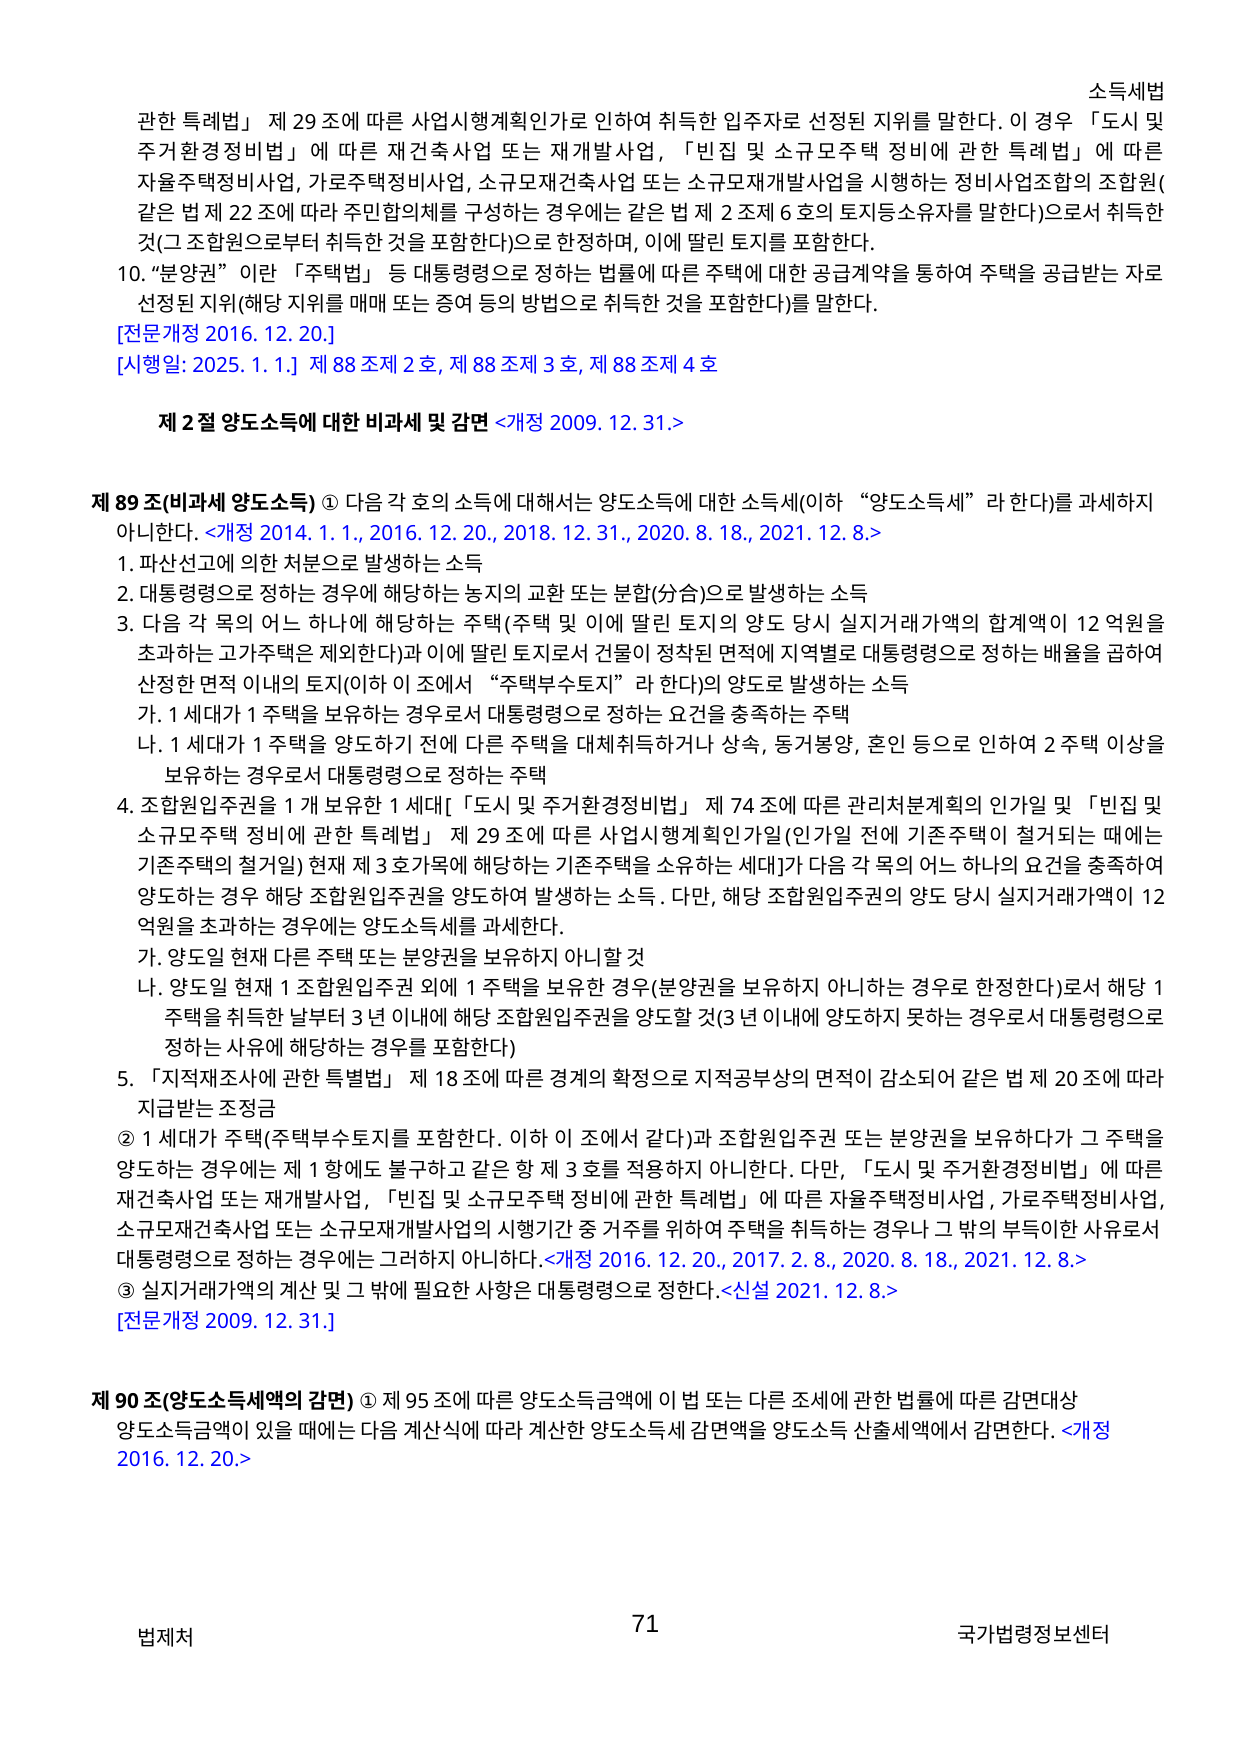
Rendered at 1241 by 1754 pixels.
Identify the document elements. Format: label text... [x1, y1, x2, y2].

text 제90조(양도소득세액의 감면) ①제95조에 따른 양도소득금액에 이 법 또는 다른 조세에 관한 법률에 따른 감면대상 양도소득금액이 있을 때에는 다음 계산식에 따라 계산한 양도소득세 감면액을 양도소득 산출세액에서 감면한다. <개정 2016. 12. 20.> [92, 1384, 1165, 1473]
text [시행일: 2025. 1. 1.] 제88조제2호, 제88조제3호, 제88조제4호 [117, 348, 1165, 378]
text 10. “분양권”이란 「주택법」 등 대통령령으로 정하는 법률에 따른 주택에 대한 공급계약을 통하여 주택을 공급받는 자로 선정된 지위(해당 지위를 매매 또는 증여 등의 방법으로 취득한 것을 포함한다)를 말한다. [117, 257, 1165, 317]
text 가. 양도일 현재 다른 주택 또는 분양권을 보유하지 아니할 것 [137, 941, 1165, 971]
text [전문개정 2009. 12. 31.] [117, 1304, 1165, 1334]
text 나. 양도일 현재 1조합원입주권 외에 1주택을 보유한 경우(분양권을 보유하지 아니하는 경우로 한정한다)로서 해당 1주택을 취득한 날부터 3년 이내에 해당 조합원입주권을 양도할 것(3년 이내에 양도하지 못하는 경우로서 대통령령으로 정하는 사유에 해당하는 경우를 포함한다) [137, 971, 1165, 1062]
text 4. 조합원입주권을 1개 보유한 1세대[「도시 및 주거환경정비법」 제74조에 따른 관리처분계획의 인가일 및 「빈집 및 소규모주택 정비에 관한 특례법」 제29조에 따른 사업시행계획인가일(인가일 전에 기존주택이 철거되는 때에는 기존주택의 철거일) 현재 제3호가목에 해당하는 기존주택을 소유하는 세대]가 다음 각 목의 어느 하나의 요건을 충족하여 양도하는 경우 해당 조합원입주권을 양도하여 발생하는 소득. 다만, 해당 조합원입주권의 양도 당시 실지거래가액이 12억원을 초과하는 경우에는 양도소득세를 과세한다. [117, 789, 1165, 941]
text ② 1세대가 주택(주택부수토지를 포함한다. 이하 이 조에서 같다)과 조합원입주권 또는 분양권을 보유하다가 그 주택을 양도하는 경우에는 제1항에도 불구하고 같은 항 제3호를 적용하지 아니한다. 다만, 「도시 및 주거환경정비법」에 따른 재건축사업 또는 재개발사업, 「빈집 및 소규모주택 정비에 관한 특례법」에 따른 자율주택정비사업, 가로주택정비사업, 소규모재건축사업 또는 소규모재개발사업의 시행기간 중 거주를 위하여 주택을 취득하는 경우나 그 밖의 부득이한 사유로서 대통령령으로 정하는 경우에는 그러하지 아니하다.<개정 2016. 12. 20., 2017. 2. 8., 2020. 8. 18., 2021. 12. 8.> [117, 1122, 1165, 1274]
text 제2절 양도소득에 대한 비과세 및 감면 <개정 2009. 12. 31.> [158, 407, 1165, 437]
text 제89조(비과세 양도소득) ① 다음 각 호의 소득에 대해서는 양도소득에 대한 소득세(이하 “양도소득세”라 한다)를 과세하지 아니한다. <개정 2014. 1. 1., 2016. 12. 20., 2018. 12. 31., 2020. 8. 18., 2021. 12. 8.> [92, 486, 1165, 547]
text 나. 1세대가 1주택을 양도하기 전에 다른 주택을 대체취득하거나 상속, 동거봉양, 혼인 등으로 인하여 2주택 이상을 보유하는 경우로서 대통령령으로 정하는 주택 [137, 729, 1165, 789]
text 2. 대통령령으로 정하는 경우에 해당하는 농지의 교환 또는 분합(分合)으로 발생하는 소득 [117, 577, 1165, 607]
text 5. 「지적재조사에 관한 특별법」 제18조에 따른 경계의 확정으로 지적공부상의 면적이 감소되어 같은 법 제20조에 따라 지급받는 조정금 [117, 1062, 1165, 1122]
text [117, 105, 1165, 257]
text 3. 다음 각 목의 어느 하나에 해당하는 주택(주택 및 이에 딸린 토지의 양도 당시 실지거래가액의 합계액이 12억원을 초과하는 고가주택은 제외한다)과 이에 딸린 토지로서 건물이 정착된 면적에 지역별로 대통령령으로 정하는 배율을 곱하여 산정한 면적 이내의 토지(이하 이 조에서 “주택부수토지”라 한다)의 양도로 발생하는 소득 [117, 607, 1165, 698]
text 1. 파산선고에 의한 처분으로 발생하는 소득 [117, 547, 1165, 577]
text [전문개정 2016. 12. 20.] [117, 317, 1165, 348]
text 가. 1세대가 1주택을 보유하는 경우로서 대통령령으로 정하는 요건을 충족하는 주택 [137, 698, 1165, 729]
text ③ 실지거래가액의 계산 및 그 밖에 필요한 사항은 대통령령으로 정한다.<신설 2021. 12. 8.> [117, 1274, 1165, 1304]
